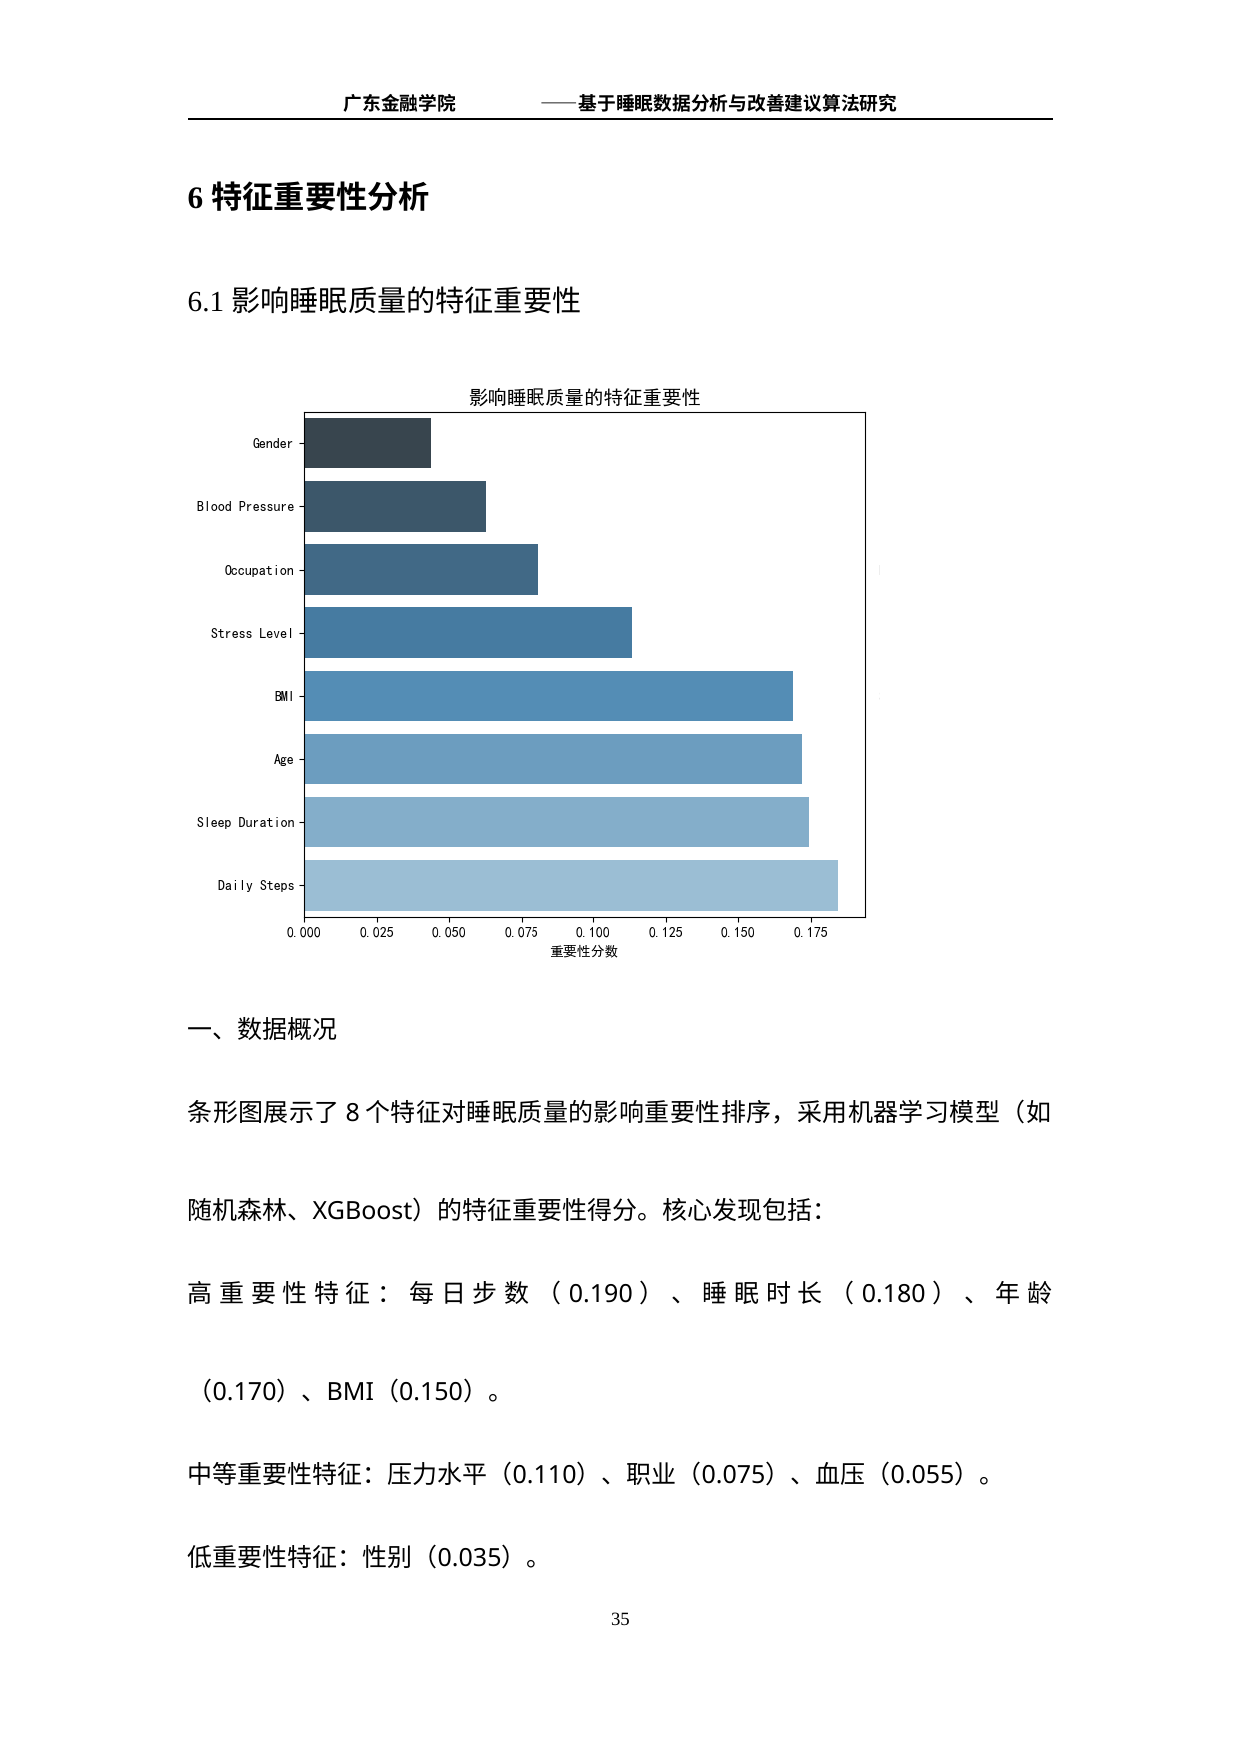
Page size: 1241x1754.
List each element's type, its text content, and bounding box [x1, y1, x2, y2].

text 中等重要性特征：压力水平（0.110）、职业（0.075）、血压（0.055）。 [187, 1440, 1053, 1505]
text 高重要性特征：每日步数（0.190）、睡眠时长（0.180）、年龄（0.170）、BMI（0.150）。 [187, 1259, 1053, 1422]
text 低重要性特征：性别（0.035）。 [187, 1523, 1053, 1588]
picture [187, 377, 880, 966]
text 6.1 影响睡眠质量的特征重要性 [187, 266, 1053, 331]
text 一、数据概况 [187, 995, 1053, 1060]
text 条形图展示了8个特征对睡眠质量的影响重要性排序，采用机器学习模型（如随机森林、XGBoost）的特征重要性得分。核心发现包括： [187, 1078, 1053, 1241]
text 6 特征重要性分析 [187, 162, 1053, 227]
